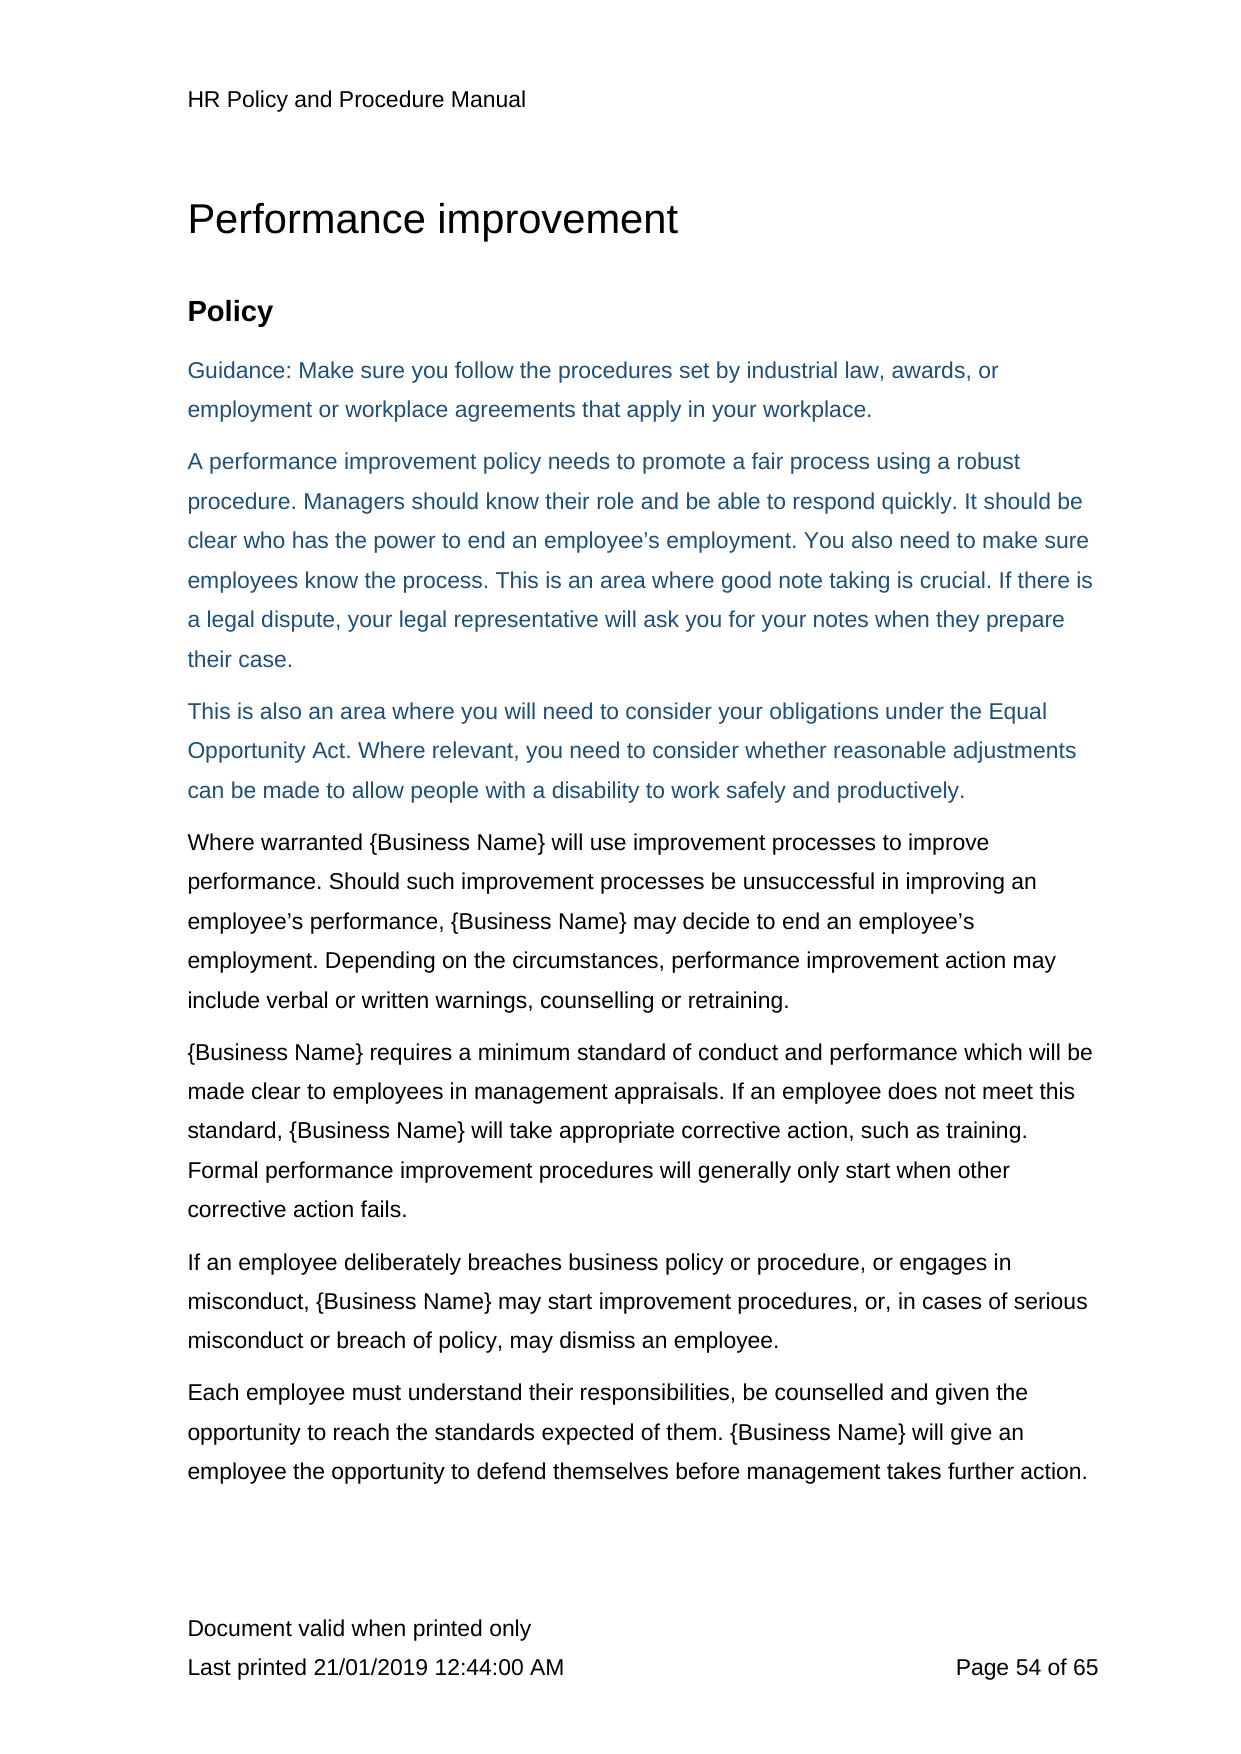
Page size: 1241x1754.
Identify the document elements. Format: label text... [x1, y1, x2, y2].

subtitle Policy [187, 294, 1098, 328]
text A performance improvement policy needs to promote a fair process using a robust procedure. Managers should know their role and be able to respond quickly. It should be clear who has the power to end an employee’s employment. You also need to make sure employees know the process. This is an area where good note taking is crucial. If there is a legal dispute, your legal representative will ask you for your notes when they prepare their case. [187, 448, 1098, 672]
text Each employee must understand their responsibilities, be counselled and given the opportunity to reach the standards expected of them. {Business Name} will give an employee the opportunity to defend themselves before management takes further action. [187, 1379, 1098, 1485]
text Guidance: Make sure you follow the procedures set by industrial law, awards, or employment or workplace agreements that apply in your workplace. [187, 357, 1098, 423]
text If an employee deliberately breaches business policy or procedure, or engages in misconduct, {Business Name} may start improvement procedures, or, in cases of serious misconduct or breach of policy, may dismiss an employee. [187, 1248, 1098, 1354]
text Where warranted {Business Name} will use improvement processes to improve performance. Should such improvement processes be unsuccessful in improving an employee’s performance, {Business Name} may decide to end an employee’s employment. Depending on the circumstances, performance improvement action may include verbal or written warnings, counselling or retraining. [187, 829, 1098, 1013]
subtitle Performance improvement [187, 194, 1098, 242]
text This is also an area where you will need to consider your obligations under the Equal Opportunity Act. Where relevant, you need to consider whether reasonable adjustments can be made to allow people with a disability to work safely and productively. [187, 698, 1098, 803]
text {Business Name} requires a minimum standard of conduct and performance which will be made clear to employees in management appraisals. If an employee does not meet this standard, {Business Name} will take appropriate corrective action, such as training. Formal performance improvement procedures will generally only start when other corrective action fails. [187, 1038, 1098, 1223]
